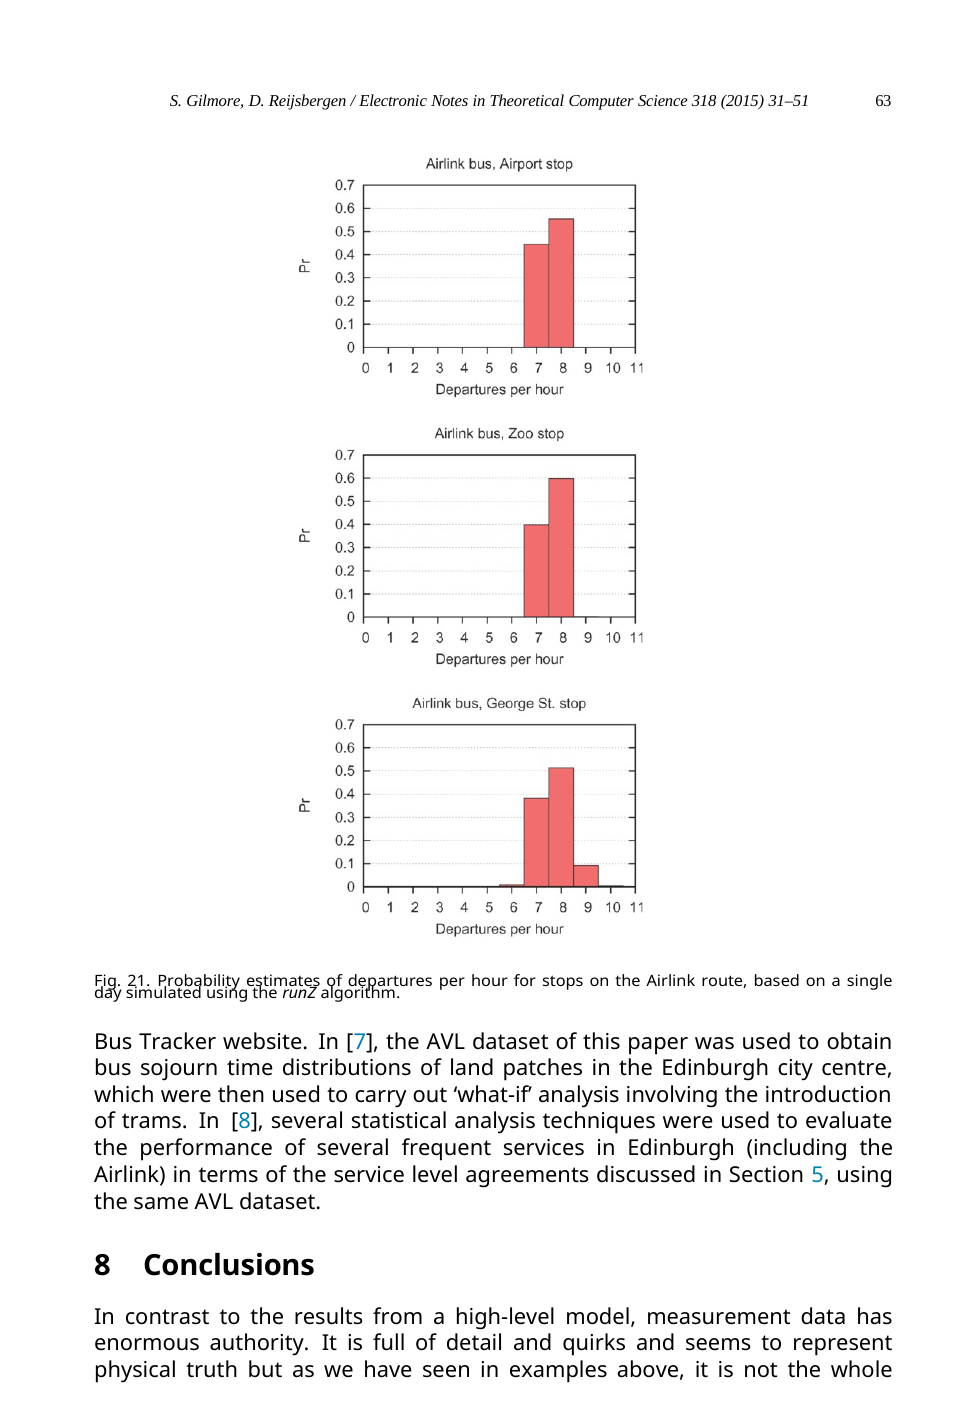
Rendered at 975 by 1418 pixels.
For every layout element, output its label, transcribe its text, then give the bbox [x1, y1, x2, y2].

text Bus Tracker website. In [7], the AVL dataset of this paper was used to obtain bus sojourn time distributions of land patches in the Edinburgh city centre, which were then used to carry out ‘what-if’ analysis involving the introduction of trams. In [8], several statistical analysis techniques were used to evaluate the performance of several frequent services in Edinburgh (including the Airlink) in terms of the service level agreements discussed in Section 5, using the same AVL dataset. [94, 1028, 893, 1216]
picture [298, 158, 643, 937]
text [94, 1303, 893, 1383]
text Fig. 21. Probability estimates of departures per hour for stops on the Airlink route, based on a single day simulated using the runZ algorithm. [94, 975, 893, 1003]
subtitle Conclusions [94, 1244, 904, 1284]
